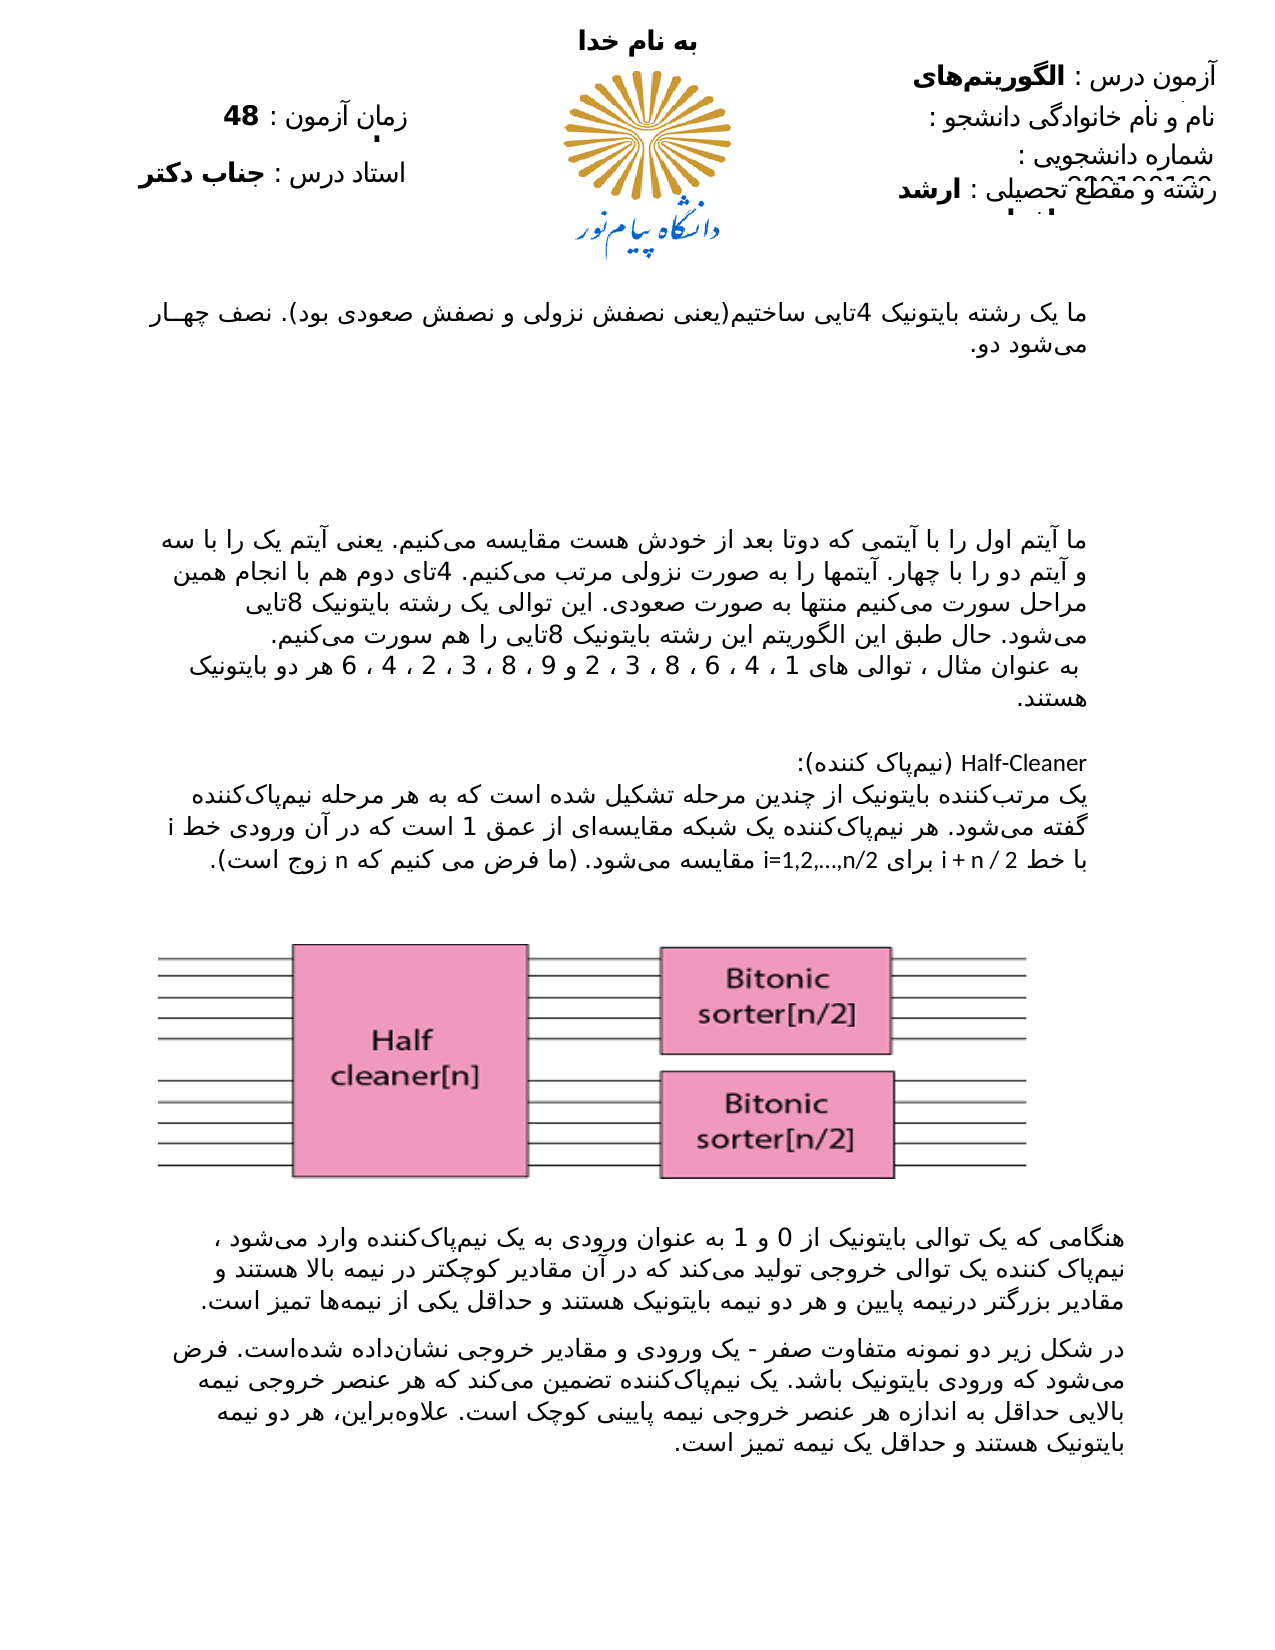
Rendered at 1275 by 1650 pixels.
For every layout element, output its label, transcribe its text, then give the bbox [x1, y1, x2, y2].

text در شکل زیر دو نمونه متفاوت صفر - یک ورودی و مقادیر خروجی نشان‌داده شده‌است. فرض می‌شود که ورودی بایتونیک باشد. یک نیم‌پاک‌کننده تضمین می‌کند که هر عنصر خروجی نیمه بالایی حداقل به اندازه هر عنصر خروجی نیمه پایینی کوچک است. علاوه‌براین، هر دو نیمه بایتونیک هستند و حداقل یک نیمه تمیز است. [150, 1334, 1125, 1458]
list به عنوان مثال ، توالی های 1 ، 4 ، 6 ، 8 ، 3 ، 2 و 9 ، 8 ، 3 ، 2 ، 4 ، 6 هر دو بایتونیک هستند. [150, 651, 1087, 712]
list ما آیتم اول را با آیتمی که دوتا بعد از خودش هست مقایسه می‌کنیم. یعنی آیتم یک را با سه و آیتم دو را با چهار. آیتمها را به صورت نزولی مرتب می‌کنیم. 4تای دوم هم با انجام همین مراحل سورت می‌کنیم منتها به صورت صعودی. این توالی یک رشته بایتونیک 8تایی می‌شود. حال طبق این الگوریتم این رشته بایتونیک 8تایی را هم سورت می‌کنیم. [150, 526, 1087, 649]
list ما یک رشته بایتونیک 4تایی ساختیم(یعنی نصفش نزولی و نصفش صعودی بود). نصف چهار می‌شود دو. [150, 298, 1087, 359]
picture [157, 944, 1027, 1179]
list Half-Cleaner (نیم‌پاک کننده): [150, 747, 1087, 778]
list یک مرتب‌کننده بایتونیک از چندین مرحله تشکیل شده است که به هر مرحله نیم‌پاک‌کننده گفته می‌شود. هر نیم‌پاک‌کننده یک شبکه مقایسه‌ای از عمق 1 است که در آن ورودی خط i با خط i + n / 2 برای i=1,2,…,n/2 مقایسه می‌شود. (ما فرض می کنیم که n زوج است). [150, 780, 1087, 875]
text هنگامی که یک توالی بایتونیک از 0 و 1 به عنوان ورودی به یک نیم‌پاک‌کننده وارد می‌شود ، نیم‌پاک کننده یک توالی خروجی تولید می‌کند که در آن مقادیر کوچکتر در نیمه بالا هستند و مقادیر بزرگتر درنیمه پایین و هر دو نیمه بایتونیک هستند و حداقل یکی از نیمه‌ها تمیز است. [150, 1223, 1125, 1315]
